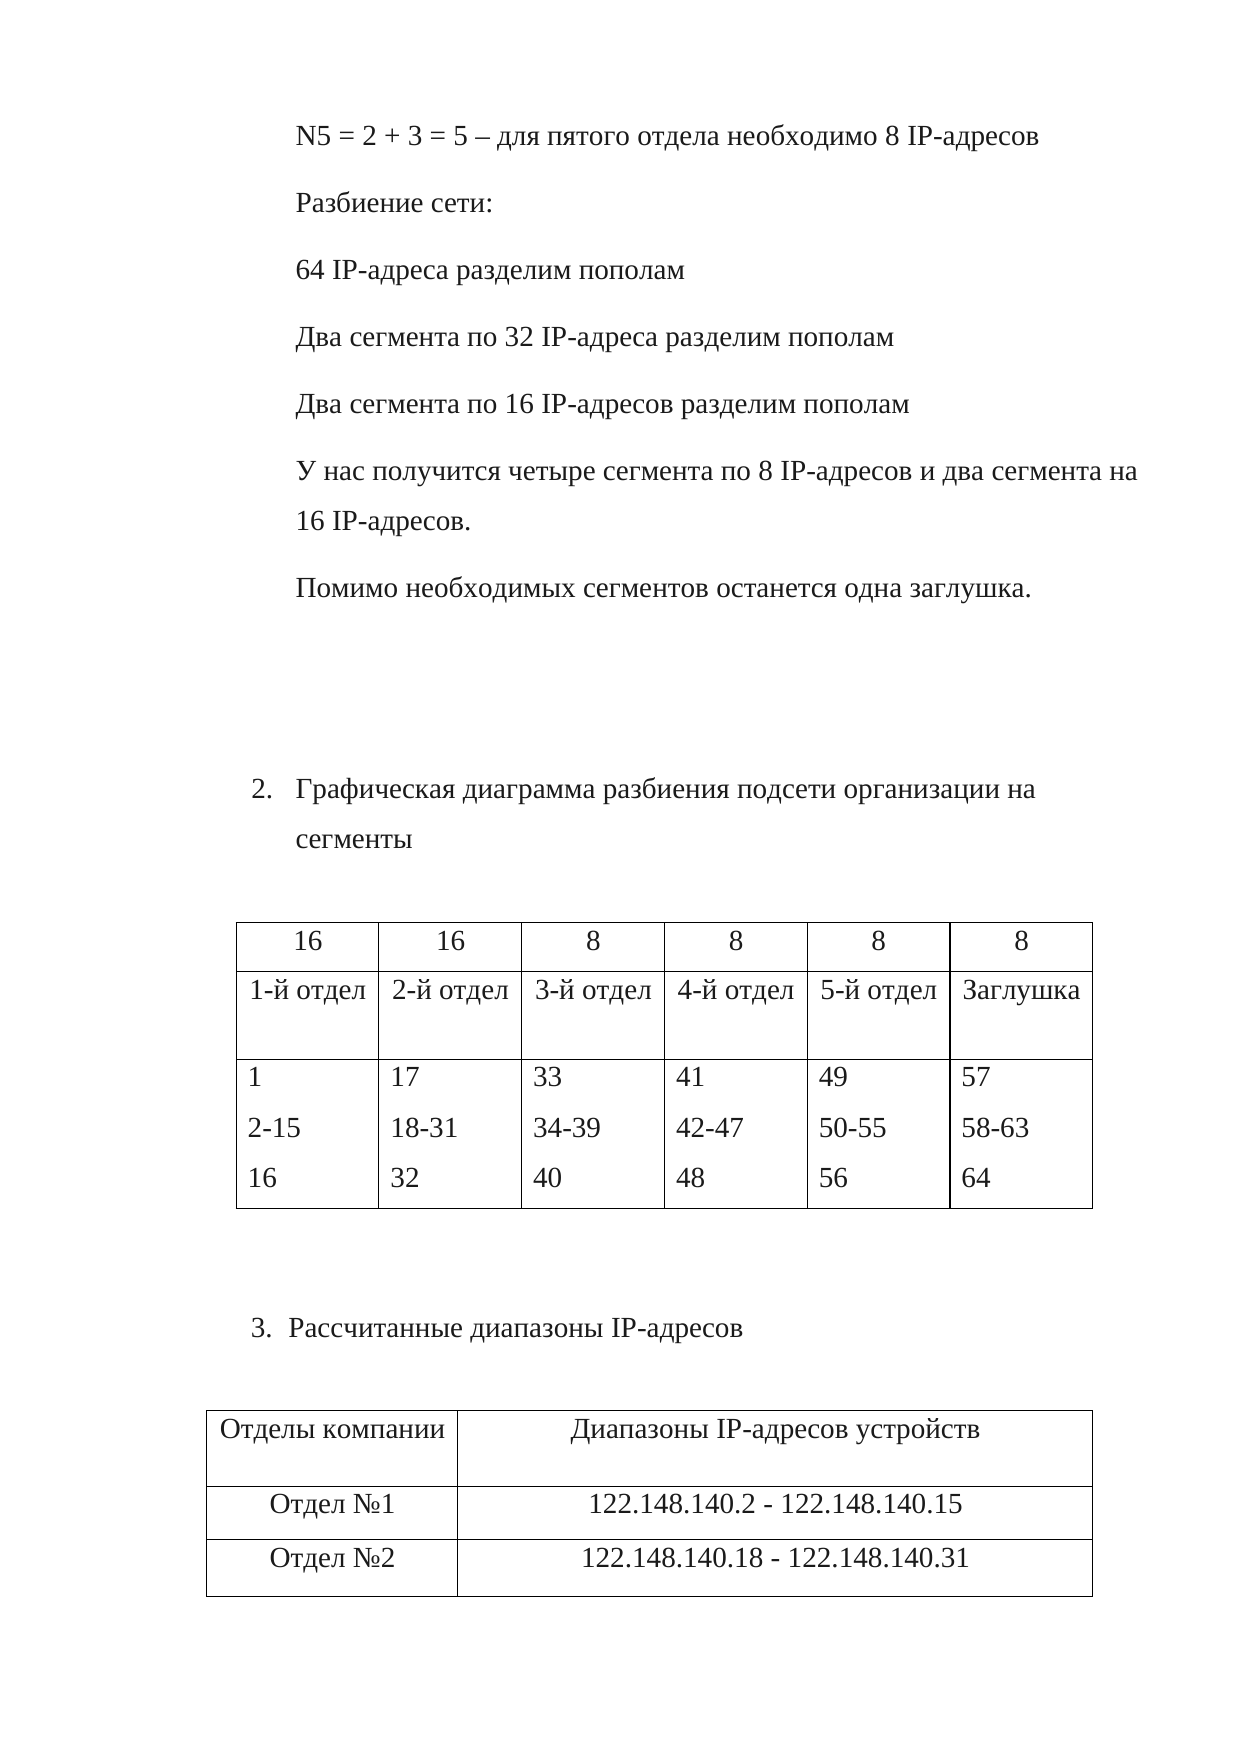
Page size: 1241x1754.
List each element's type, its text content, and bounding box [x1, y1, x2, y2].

table_cell 57 58-63 64 [951, 1060, 1092, 1208]
text У нас получится четыре сегмента по 8 IP-адресов и два сегмента на 16 IP-адресов. [251, 453, 1152, 537]
text Помимо необходимых сегментов останется одна заглушка. [251, 570, 1152, 604]
text Два сегмента по 32 IP-адреса разделим пополам [251, 319, 1152, 353]
table_header 8 [665, 923, 807, 971]
table_cell 49 50-55 56 [808, 1060, 949, 1208]
table_header 8 [522, 923, 664, 971]
table_cell 1-й отдел [237, 972, 378, 1058]
table_cell 33 34-39 40 [522, 1060, 664, 1208]
table_cell 4-й отдел [665, 972, 807, 1058]
table_header 8 [808, 923, 949, 971]
table_cell 1 2-15 16 [237, 1060, 378, 1208]
table_cell 41 42-47 48 [665, 1060, 807, 1208]
table_cell Отдел №1 [207, 1487, 457, 1539]
list Графическая диаграмма разбиения подсети организации на сегменты [251, 771, 1152, 855]
table_header Отделы компании [207, 1411, 457, 1486]
table_header 16 [237, 923, 378, 971]
text 64 IP-адреса разделим пополам [251, 252, 1152, 286]
table_cell 122.148.140.18 - 122.148.140.31 [458, 1540, 1092, 1596]
text Разбиение сети: [251, 185, 1152, 219]
table_cell 2-й отдел [379, 972, 521, 1058]
table_cell 3-й отдел [522, 972, 664, 1058]
table_cell 17 18-31 32 [379, 1060, 521, 1208]
table_cell Отдел №2 [207, 1540, 457, 1596]
table_cell Заглушка [951, 972, 1092, 1058]
text N5 = 2 + 3 = 5 – для пятого отдела необходимо 8 IP-адресов [251, 118, 1152, 152]
table_header Диапазоны IP-адресов устройств [458, 1411, 1092, 1486]
table_cell 5-й отдел [808, 972, 949, 1058]
list Рассчитанные диапазоны IP-адресов [251, 1310, 1152, 1343]
table_header 8 [951, 923, 1092, 971]
table_header 16 [379, 923, 521, 971]
table_cell 122.148.140.2 - 122.148.140.15 [458, 1487, 1092, 1539]
text Два сегмента по 16 IP-адресов разделим пополам [251, 386, 1152, 419]
